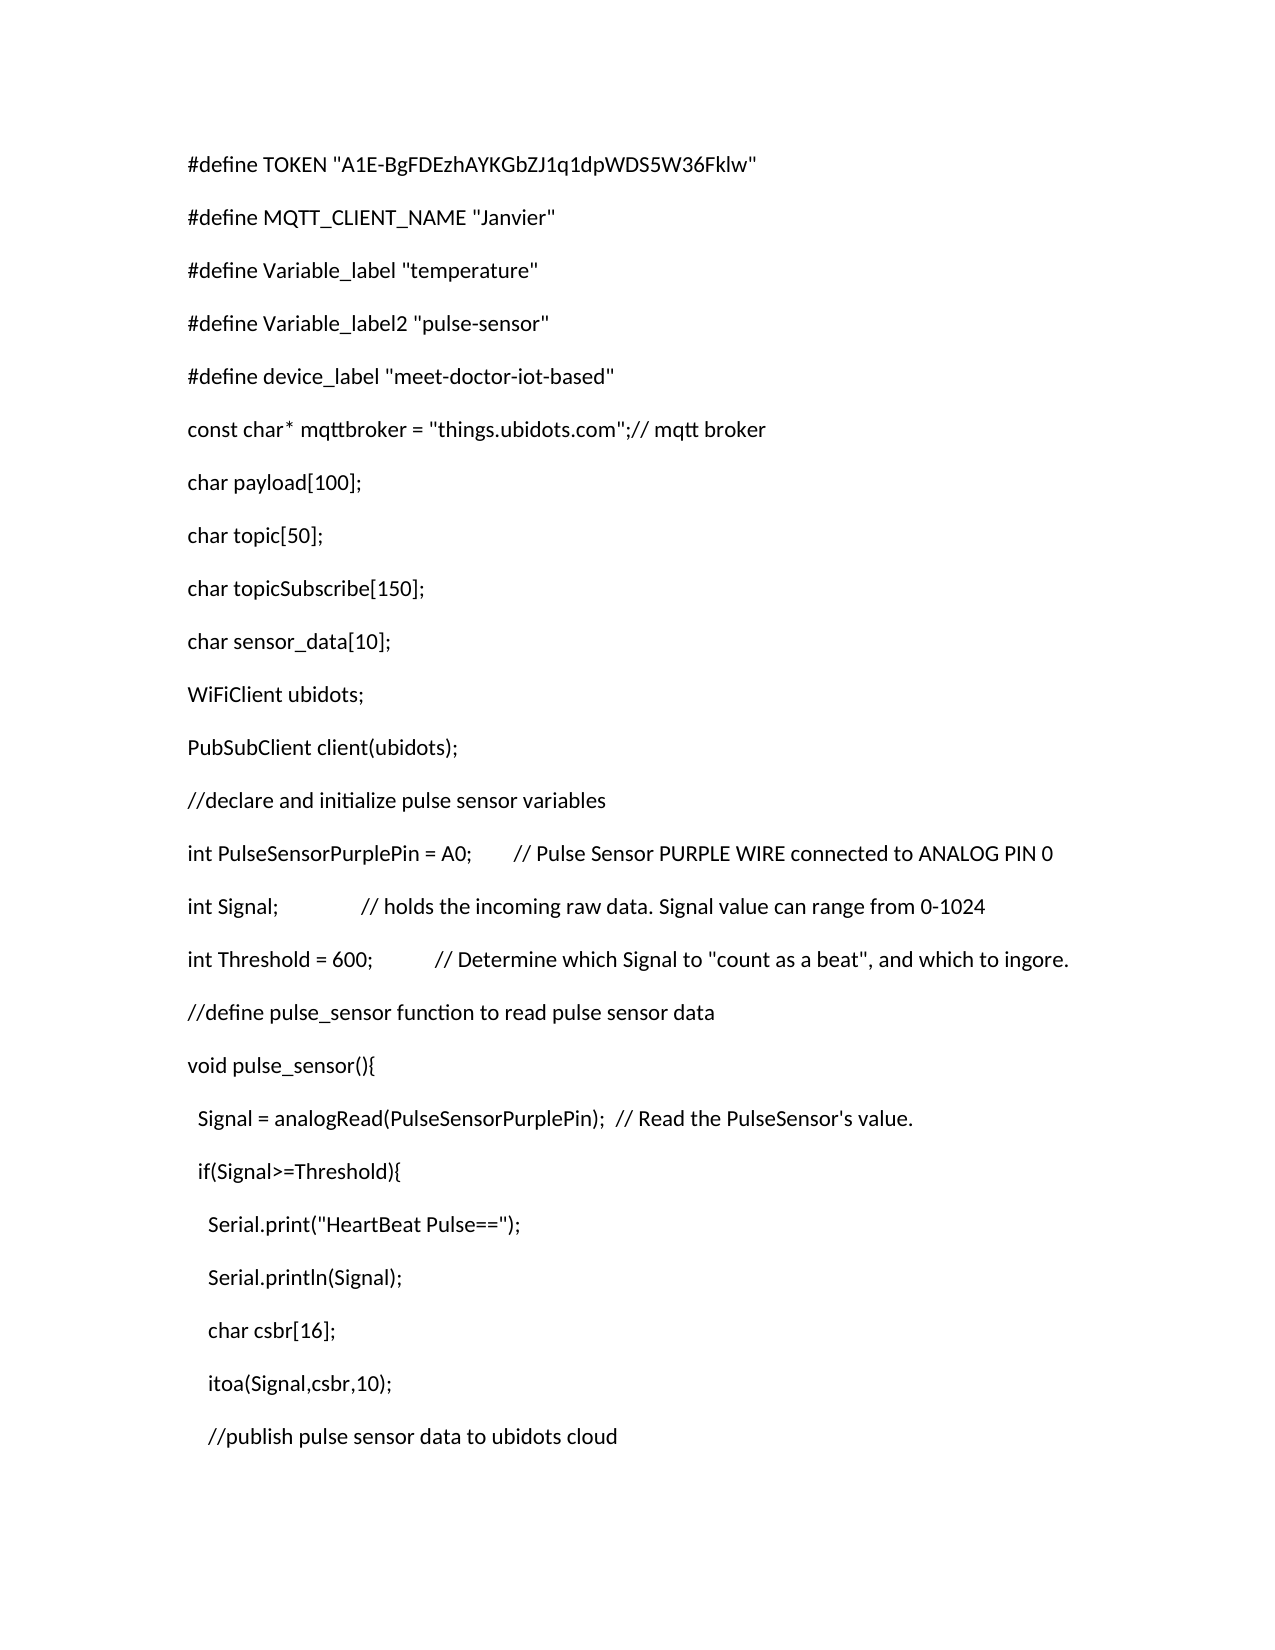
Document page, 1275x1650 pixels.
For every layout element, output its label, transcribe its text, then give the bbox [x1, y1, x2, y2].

text void pulse_sensor(){ [187, 1051, 1125, 1079]
text char csbr[16]; [187, 1316, 1125, 1344]
text if(Signal>=Threshold){ [187, 1157, 1125, 1185]
text int PulseSensorPurplePin = A0; // Pulse Sensor PURPLE WIRE connected to ANALOG PIN 0 [187, 839, 1125, 867]
text char topicSubscribe[150]; [187, 574, 1125, 602]
text char topic[50]; [187, 521, 1125, 549]
text Serial.print("HeartBeat Pulse=="); [187, 1210, 1125, 1238]
text itoa(Signal,csbr,10); [187, 1369, 1125, 1397]
text //define pulse_sensor function to read pulse sensor data [187, 998, 1125, 1026]
text int Threshold = 600; // Determine which Signal to "count as a beat", and which to ingore. [187, 945, 1125, 973]
text Signal = analogRead(PulseSensorPurplePin); // Read the PulseSensor's value. [187, 1104, 1125, 1132]
text //publish pulse sensor data to ubidots cloud [187, 1422, 1125, 1451]
text WiFiClient ubidots; [187, 680, 1125, 708]
text char sensor_data[10]; [187, 627, 1125, 655]
text char payload[100]; [187, 468, 1125, 496]
text //declare and initialize pulse sensor variables [187, 786, 1125, 814]
text PubSubClient client(ubidots); [187, 733, 1125, 761]
text Serial.println(Signal); [187, 1263, 1125, 1291]
text const char* mqttbroker = "things.ubidots.com";// mqtt broker [187, 415, 1125, 443]
text #define Variable_label "temperature" [187, 256, 1125, 284]
text #define Variable_label2 "pulse-sensor" [187, 309, 1125, 337]
text int Signal; // holds the incoming raw data. Signal value can range from 0-1024 [187, 892, 1125, 920]
text #define MQTT_CLIENT_NAME "Janvier" [187, 203, 1125, 231]
text #define TOKEN "A1E-BgFDEzhAYKGbZJ1q1dpWDS5W36Fklw" [187, 150, 1125, 178]
text #define device_label "meet-doctor-iot-based" [187, 362, 1125, 390]
